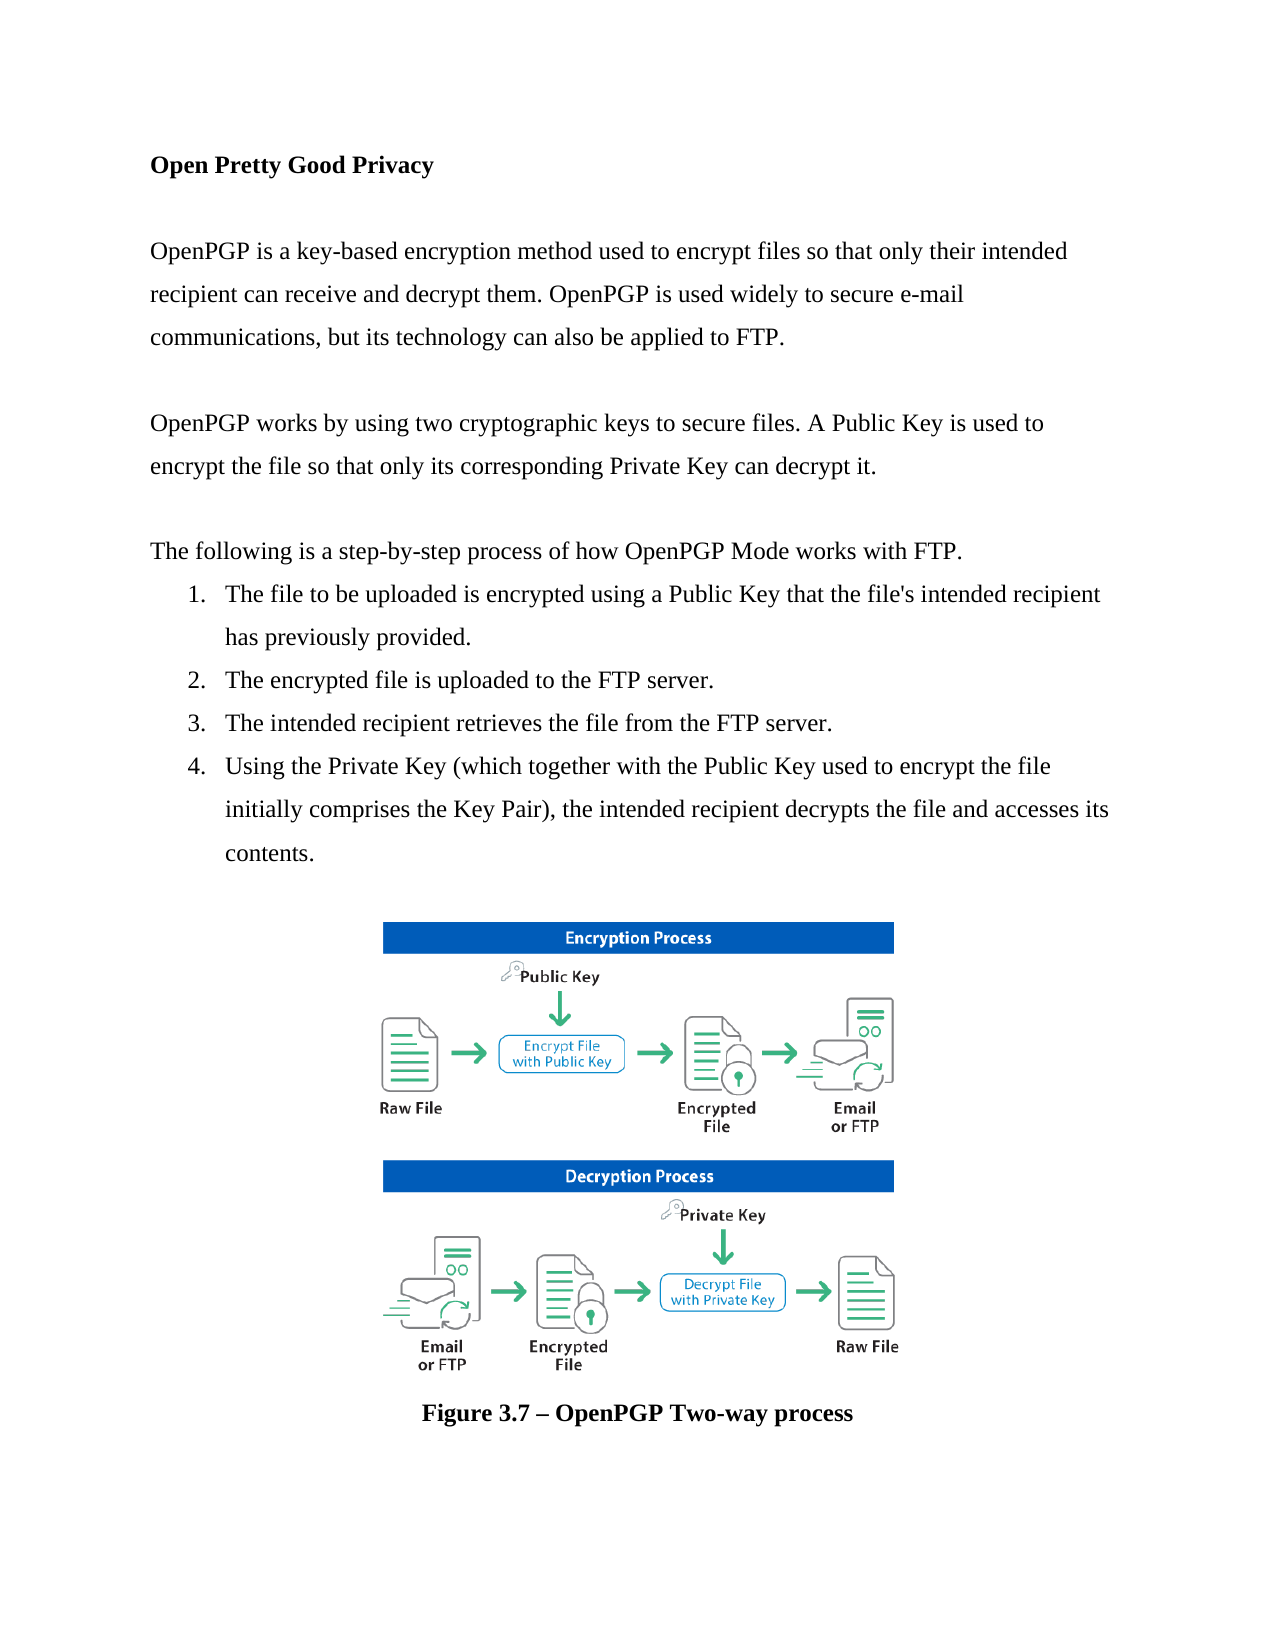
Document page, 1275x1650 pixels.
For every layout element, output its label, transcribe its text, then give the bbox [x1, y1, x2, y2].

text Figure 3.7 – OpenPGP Two-way process [150, 1398, 1125, 1427]
picture [352, 900, 923, 1396]
text OpenPGP works by using two cryptographic keys to secure files. A Public Key is used to encrypt the file so that only its corresponding Private Key can decrypt it. [150, 408, 1125, 479]
text Open Pretty Good Privacy [150, 150, 1125, 179]
list The encrypted file is uploaded to the FTP server. [187, 665, 1125, 694]
list Using the Private Key (which together with the Public Key used to encrypt the file initially comprises the Key Pair), the intended recipient decrypts the file and accesses its contents. [187, 751, 1125, 866]
text The following is a step-by-step process of how OpenPGP Mode works with FTP. [150, 536, 1125, 564]
list The intended recipient retrieves the file from the FTP server. [187, 708, 1125, 737]
list The file to be uploaded is encrypted using a Public Key that the file's intended recipient has previously provided. [187, 579, 1125, 651]
text OpenPGP is a key-based encryption method used to encrypt files so that only their intended recipient can receive and decrypt them. OpenPGP is used widely to secure e-mail communications, but its technology can also be applied to FTP. [150, 236, 1125, 351]
